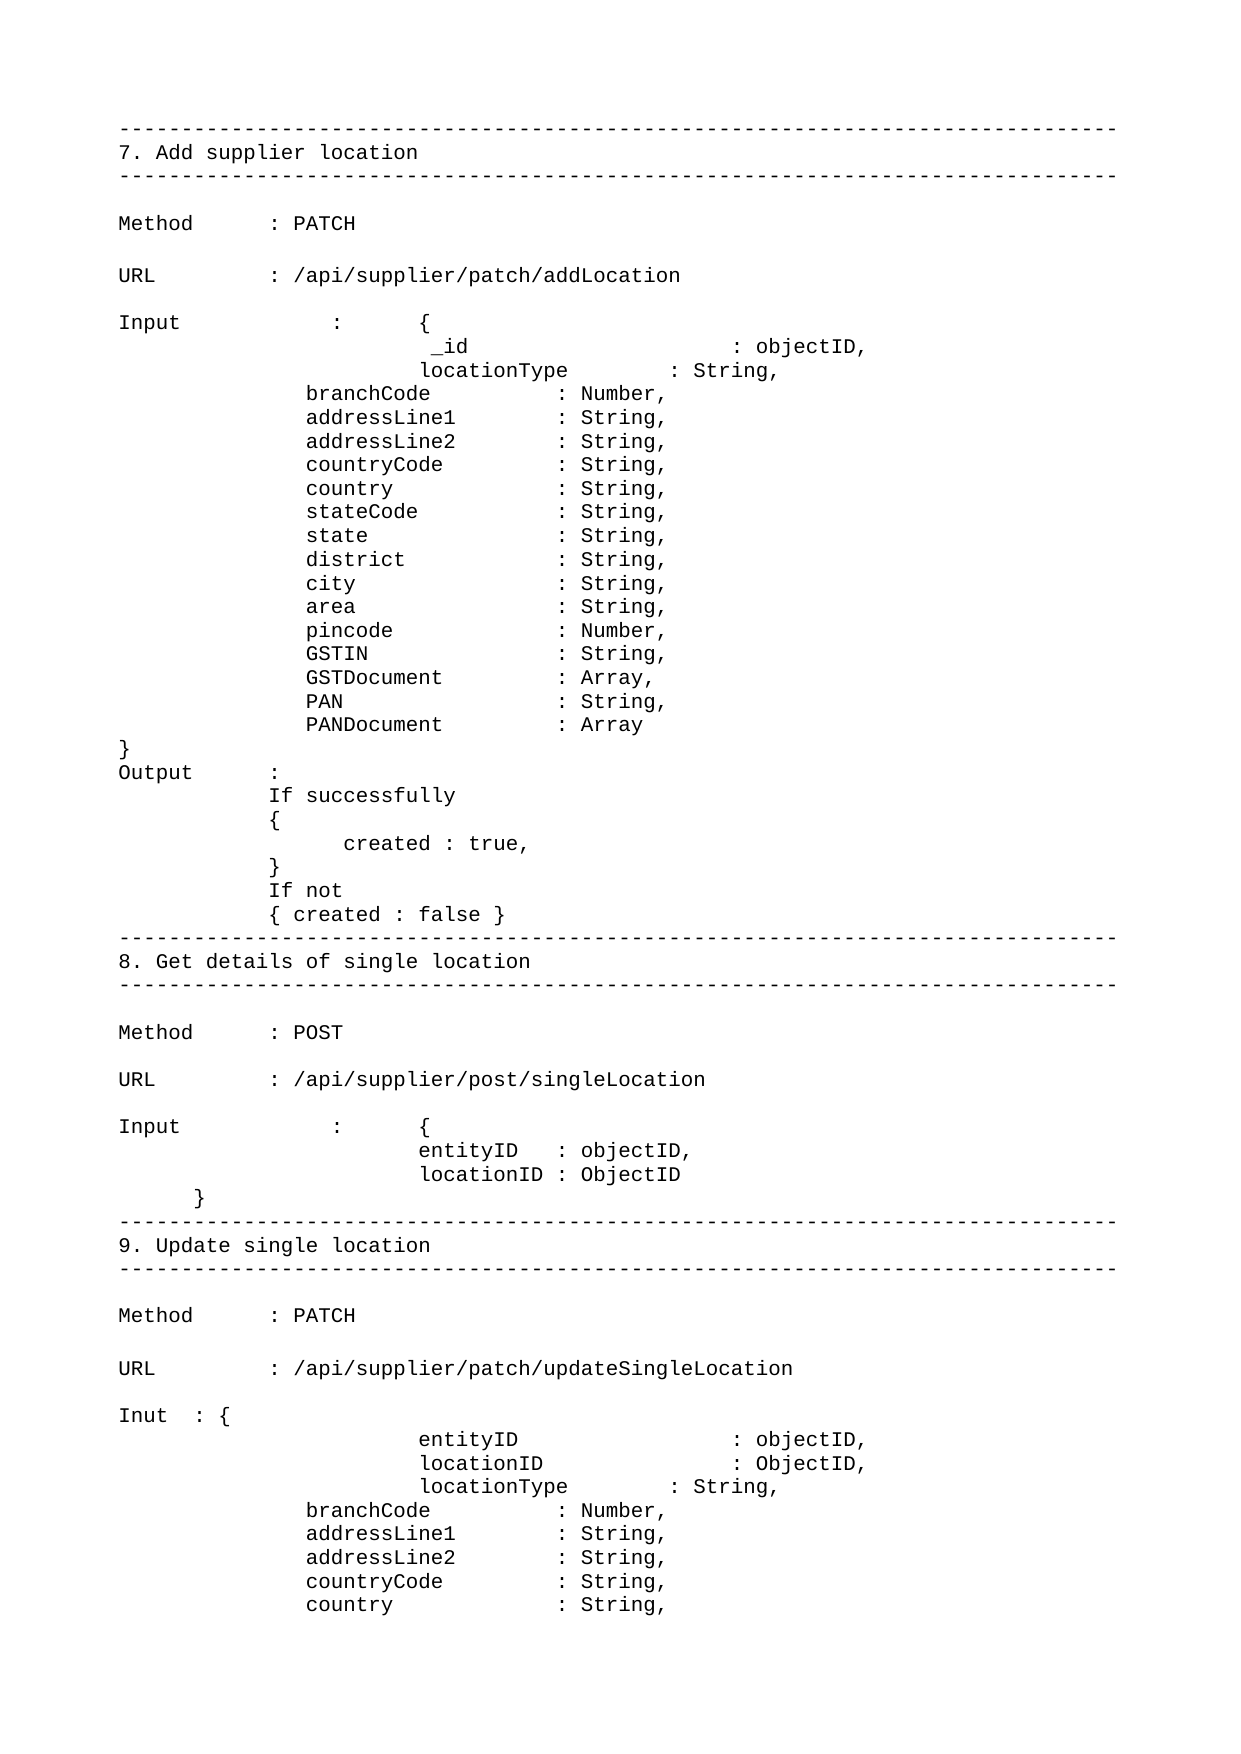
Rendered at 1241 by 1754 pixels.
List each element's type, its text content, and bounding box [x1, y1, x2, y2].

text Output : [118, 762, 1122, 785]
text locationID : ObjectID [118, 1164, 1122, 1187]
text URL : /api/supplier/patch/updateSingleLocation [118, 1358, 1122, 1382]
text countryCode : String, [118, 1571, 1122, 1594]
text addressLine2 : String, [118, 431, 1122, 454]
text If successfully [118, 785, 1122, 809]
text Input : { [118, 1116, 1122, 1140]
text PANDocument : Array [118, 714, 1122, 738]
text country : String, [118, 478, 1122, 502]
text Inut : { [118, 1405, 1122, 1429]
text pincode : Number, [118, 620, 1122, 643]
text GSTIN : String, [118, 643, 1122, 667]
text area : String, [118, 596, 1122, 620]
text Method : POST [118, 1022, 1122, 1045]
text Input : { [118, 312, 1122, 336]
text branchCode : Number, [118, 1500, 1122, 1523]
text -------------------------------------------------------------------------------- [118, 1211, 1122, 1234]
text 9. Update single location [118, 1234, 1122, 1258]
text created : true, [118, 833, 1122, 856]
text } [118, 1187, 1122, 1211]
text } [118, 856, 1122, 880]
text locationID : ObjectID, [118, 1452, 1122, 1476]
text -------------------------------------------------------------------------------- [118, 1258, 1122, 1282]
text district : String, [118, 549, 1122, 572]
text { [118, 809, 1122, 833]
text addressLine1 : String, [118, 1523, 1122, 1547]
text entityID : objectID, [118, 1140, 1122, 1164]
text branchCode : Number, [118, 383, 1122, 407]
text If not [118, 880, 1122, 903]
text -------------------------------------------------------------------------------- [118, 974, 1122, 998]
text entityID : objectID, [118, 1429, 1122, 1452]
text city : String, [118, 572, 1122, 596]
text URL : /api/supplier/patch/addLocation [118, 265, 1122, 289]
text locationType : String, [118, 360, 1122, 383]
text PAN : String, [118, 691, 1122, 714]
text 7. Add supplier location [118, 142, 1122, 165]
text stateCode : String, [118, 502, 1122, 525]
text 8. Get details of single location [118, 951, 1122, 974]
text addressLine2 : String, [118, 1547, 1122, 1571]
text Method : PATCH [118, 1306, 1122, 1329]
text locationType : String, [118, 1476, 1122, 1500]
text URL : /api/supplier/post/singleLocation [118, 1069, 1122, 1093]
text GSTDocument : Array, [118, 667, 1122, 691]
text Method : PATCH [118, 213, 1122, 236]
text countryCode : String, [118, 454, 1122, 478]
text } [118, 738, 1122, 762]
text -------------------------------------------------------------------------------- [118, 927, 1122, 951]
text country : String, [118, 1594, 1122, 1618]
text state : String, [118, 525, 1122, 549]
text { created : false } [118, 903, 1122, 927]
text _id : objectID, [118, 336, 1122, 360]
text addressLine1 : String, [118, 407, 1122, 431]
text -------------------------------------------------------------------------------- [118, 165, 1122, 189]
text -------------------------------------------------------------------------------- [118, 118, 1122, 142]
